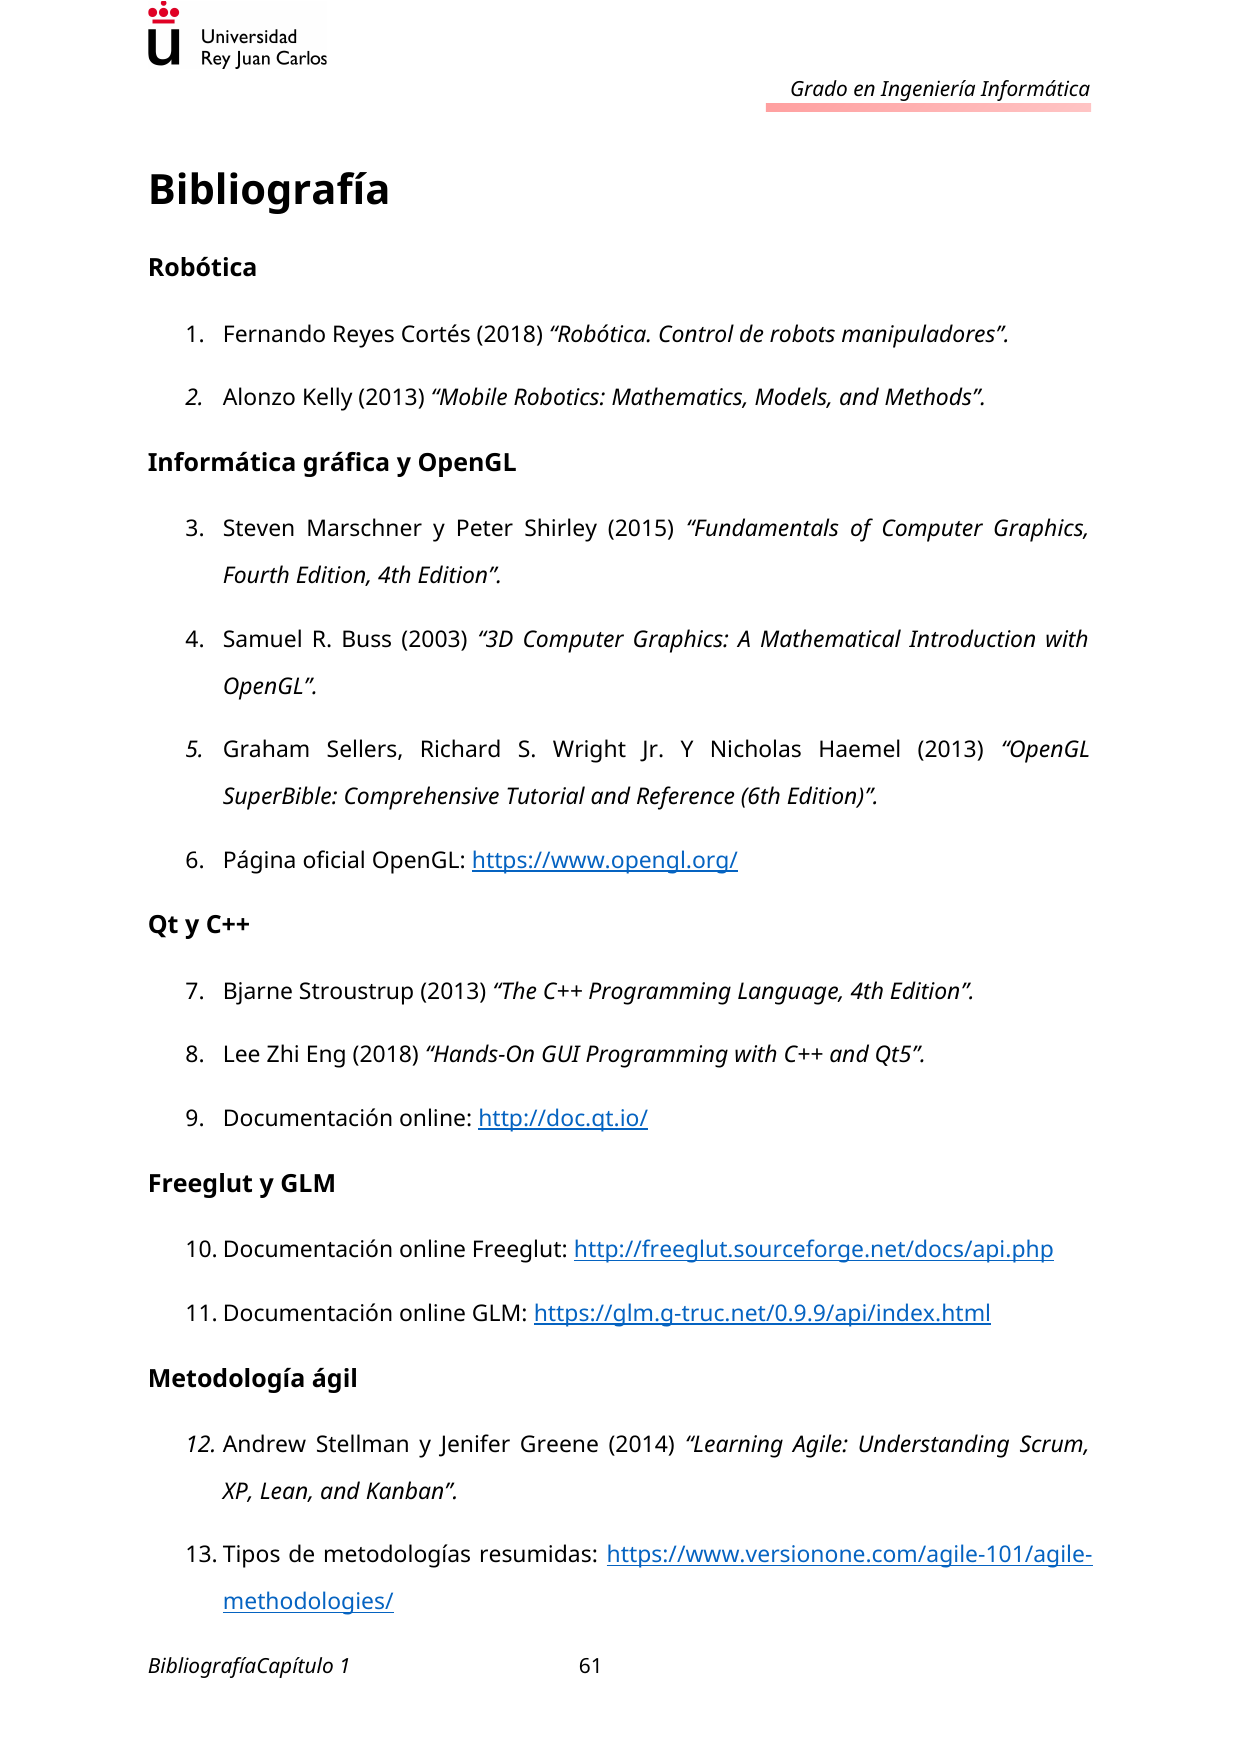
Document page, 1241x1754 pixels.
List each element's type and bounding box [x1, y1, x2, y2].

picture [148, 1, 327, 69]
